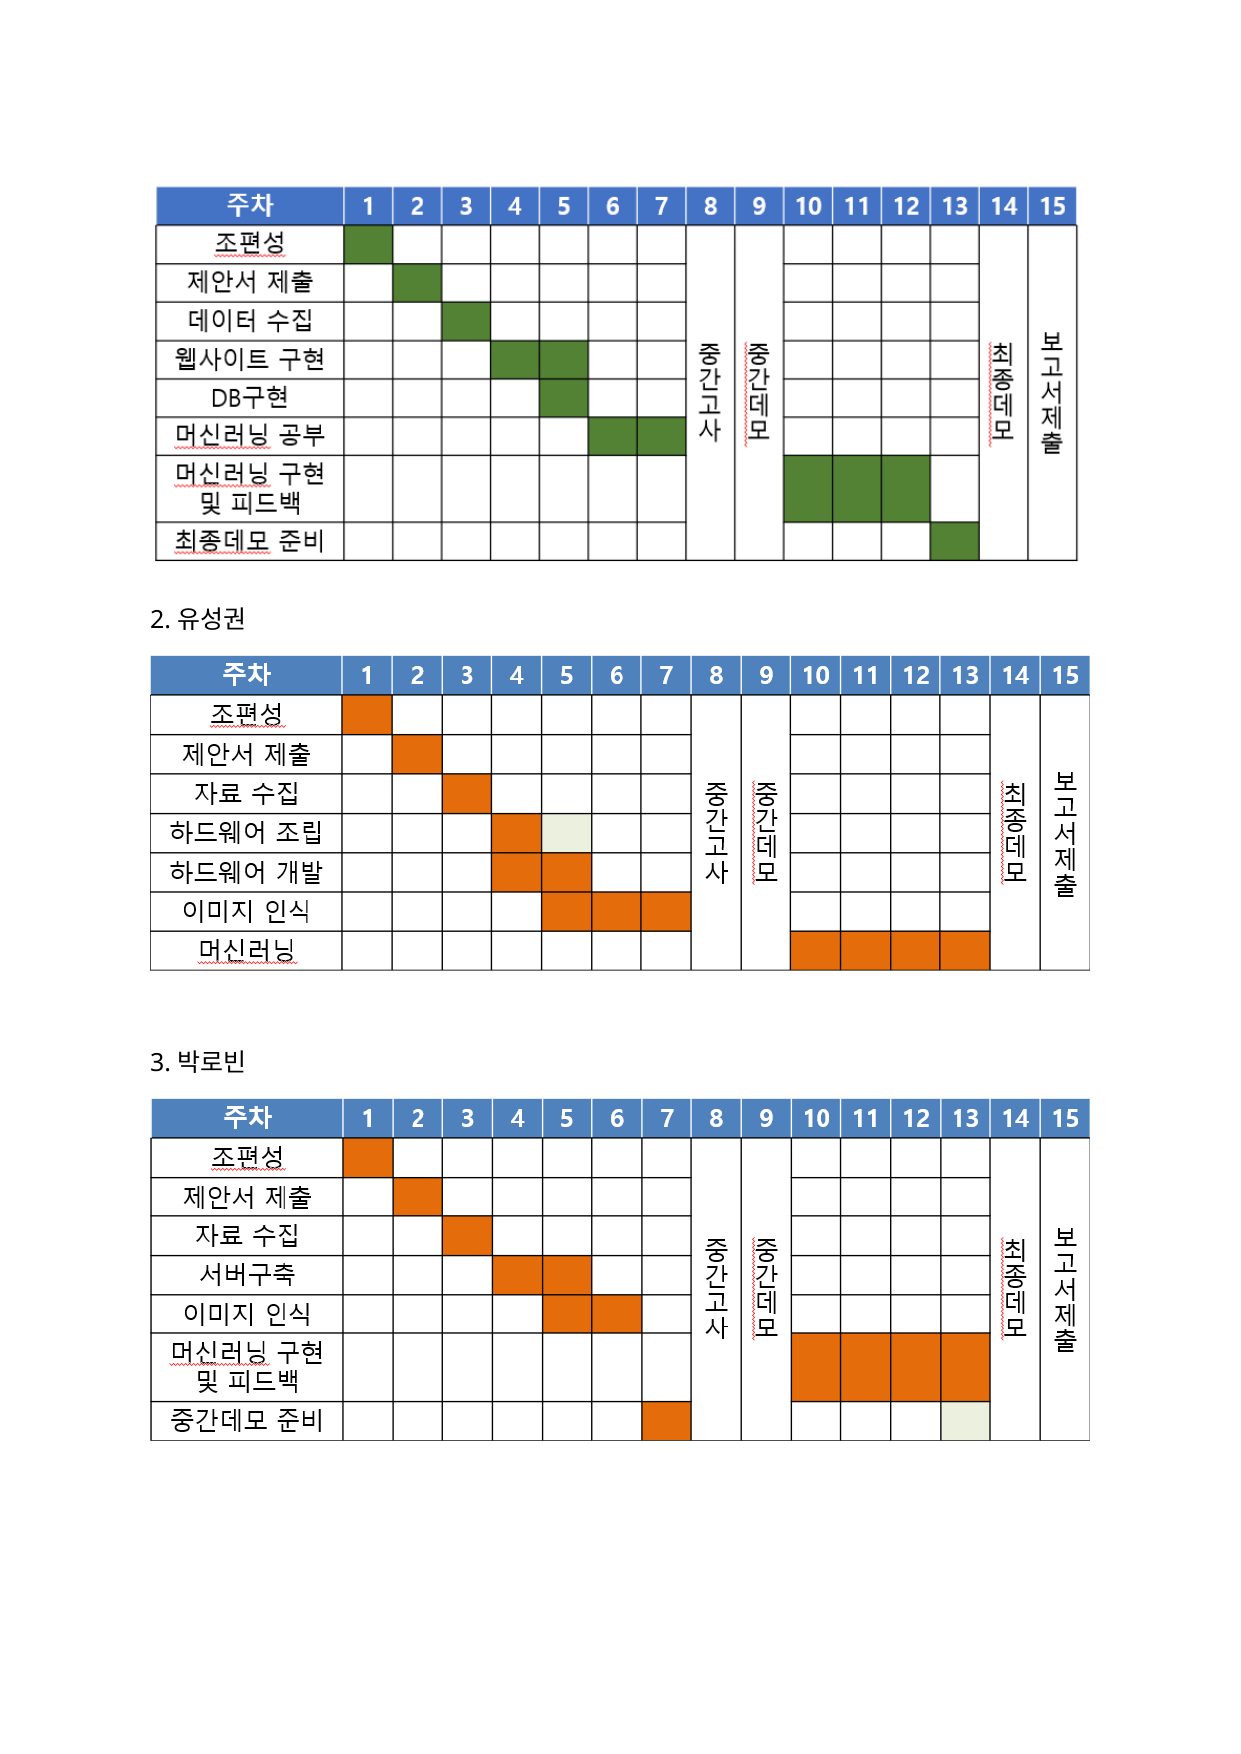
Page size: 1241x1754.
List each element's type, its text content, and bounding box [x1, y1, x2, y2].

text 3. 박로빈 [150, 1043, 1090, 1079]
picture [150, 1098, 1090, 1441]
text 2. 유성권 [150, 600, 1090, 636]
picture [150, 177, 1090, 581]
picture [150, 655, 1090, 971]
